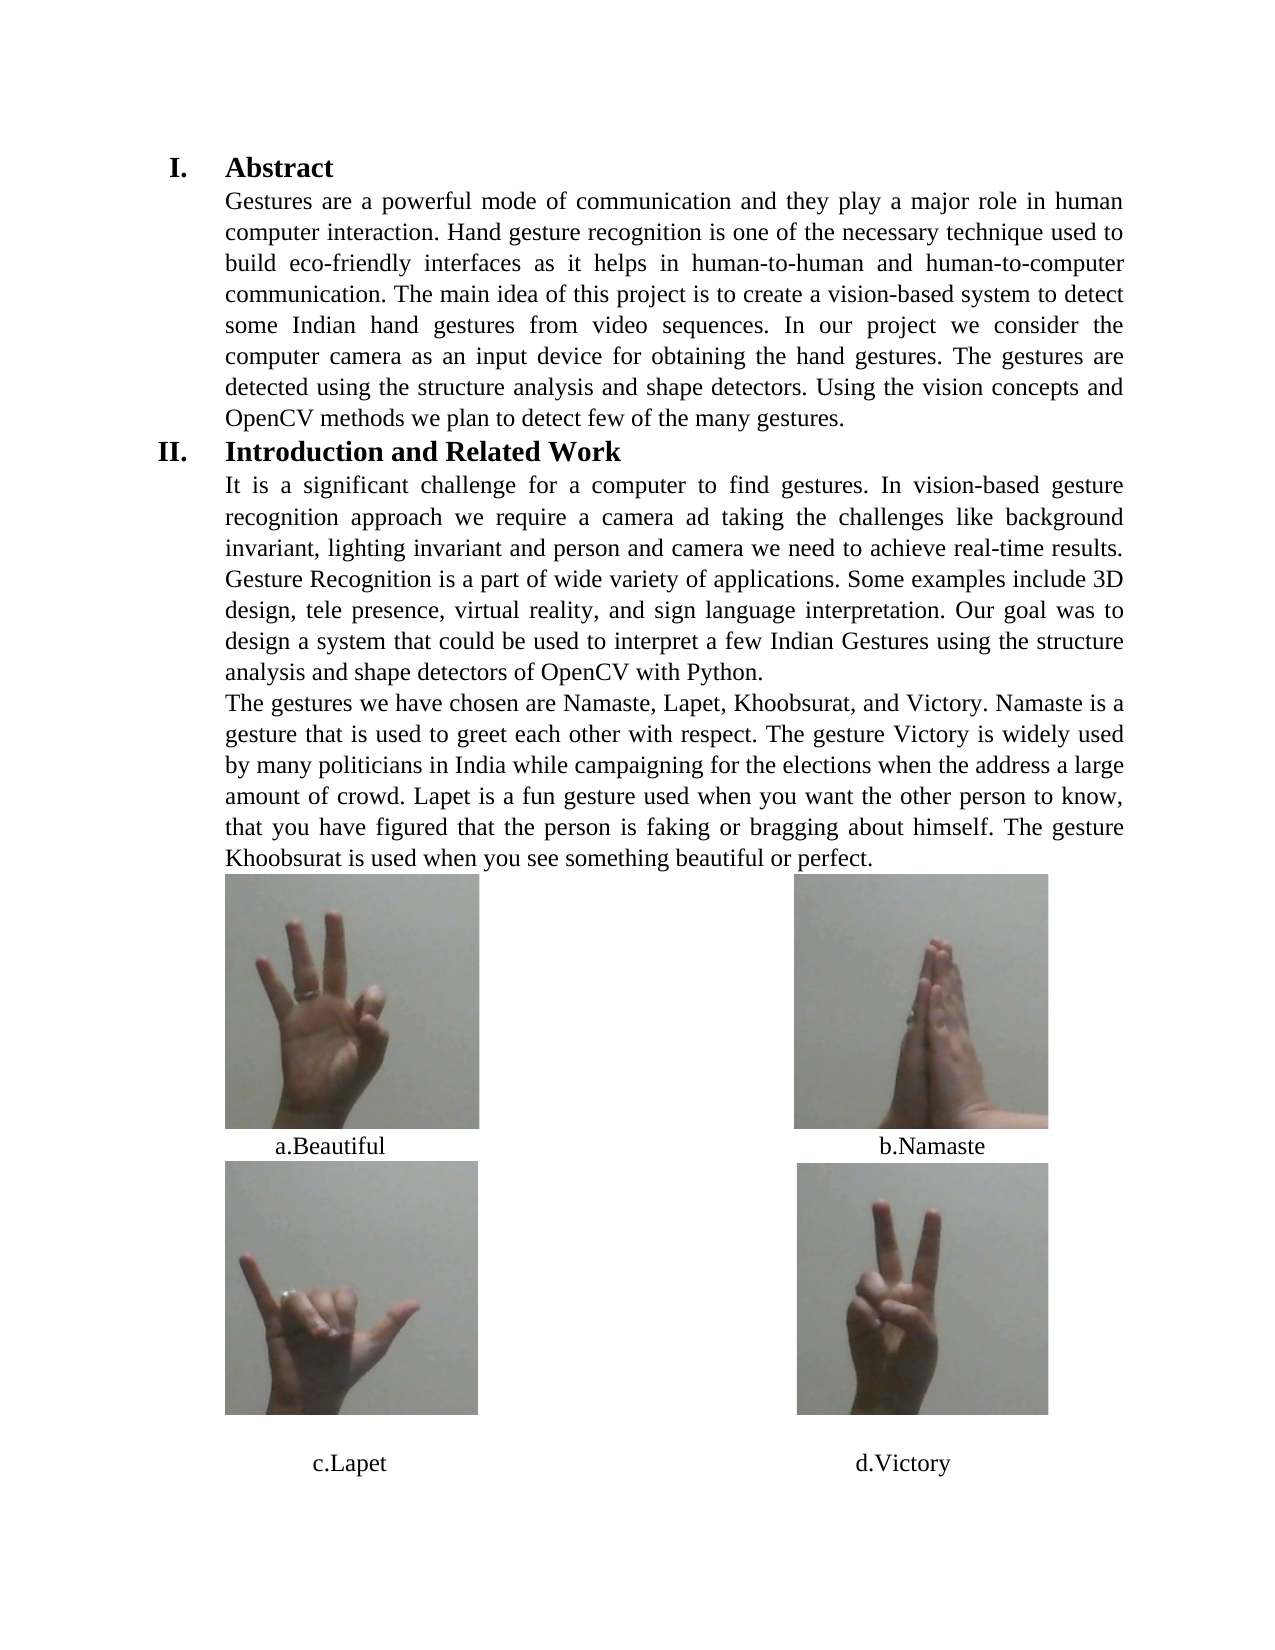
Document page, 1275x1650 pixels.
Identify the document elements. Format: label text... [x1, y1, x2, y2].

list It is a significant challenge for a computer to find gestures. In vision-based gesture recognition approach we require a camera ad taking the challenges like background invariant, lighting invariant and person and camera we need to achieve real-time results. Gesture Recognition is a part of wide variety of applications. Some examples include 3D design, tele presence, virtual reality, and sign language interpretation. Our goal was to design a system that could be used to interpret a few Indian Gestures using the structure analysis and shape detectors of OpenCV with Python. [225, 471, 1125, 686]
picture [796, 1163, 1049, 1415]
list Abstract [187, 150, 1125, 183]
list The gestures we have chosen are Namaste, Lapet, Khoobsurat, and Victory. Namaste is a gesture that is used to greet each other with respect. The gesture Victory is widely used by many politicians in India while campaigning for the elections when the address a large amount of crowd. Lapet is a fun gesture used when you want the other person to know, that you have figured that the person is faking or bragging about himself. The gesture Khoobsurat is used when you see something beautiful or perfect. [225, 688, 1125, 872]
list c.Lapet d.Victory [225, 1448, 1125, 1477]
picture [794, 874, 1049, 1129]
picture [225, 1161, 478, 1415]
list a.Beautiful b.Namaste [225, 1131, 1125, 1159]
list Introduction and Related Work [187, 434, 1125, 468]
list Gestures are a powerful mode of communication and they play a major role in human computer interaction. Hand gesture recognition is one of the necessary technique used to build eco-friendly interfaces as it helps in human-to-human and human-to-computer communication. The main idea of this project is to create a vision-based system to detect some Indian hand gestures from video sequences. In our project we consider the computer camera as an input device for obtaining the hand gestures. The gestures are detected using the structure analysis and shape detectors. Using the vision concepts and OpenCV methods we plan to detect few of the many gestures. [225, 186, 1125, 432]
picture [225, 874, 480, 1129]
